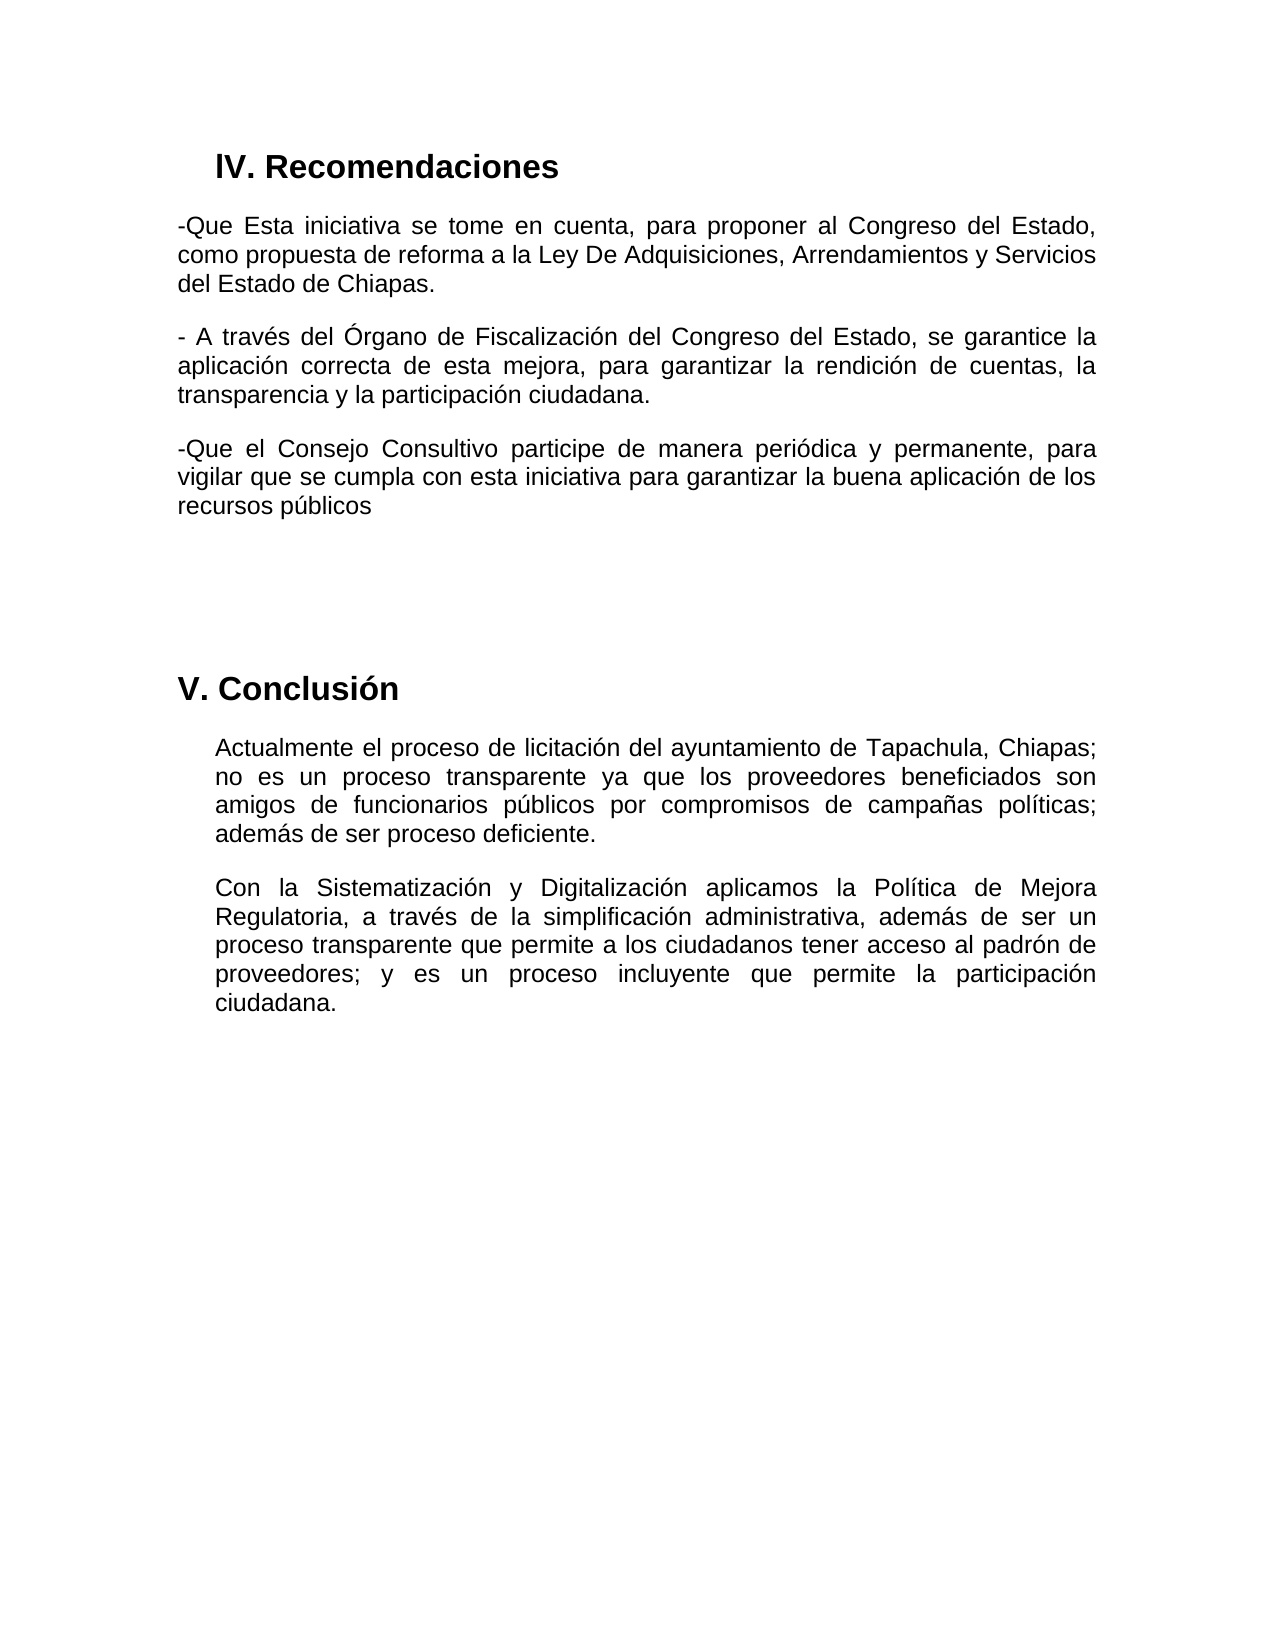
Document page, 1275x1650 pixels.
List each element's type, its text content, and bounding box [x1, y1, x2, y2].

text Con la Sistematización y Digitalización aplicamos la Política de Mejora Regulatoria, a través de la simplificación administrativa, además de ser un proceso transparente que permite a los ciudadanos tener acceso al padrón de proveedores; y es un proceso incluyente que permite la participación ciudadana. [215, 873, 1098, 1017]
text - A través del Órgano de Fiscalización del Congreso del Estado, se garantice la aplicación correcta de esta mejora, para garantizar la rendición de cuentas, la transparencia y la participación ciudadana. [177, 322, 1098, 408]
text -Que el Consejo Consultivo participe de manera periódica y permanente, para vigilar que se cumpla con esta iniciativa para garantizar la buena aplicación de los recursos públicos [177, 433, 1098, 520]
text lV. Recomendaciones [215, 148, 1098, 186]
text Actualmente el proceso de licitación del ayuntamiento de Tapachula, Chiapas; no es un proceso transparente ya que los proveedores beneficiados son amigos de funcionarios públicos por compromisos de campañas políticas; además de ser proceso deficiente. [215, 733, 1098, 848]
text -Que Esta iniciativa se tome en cuenta, para proponer al Congreso del Estado, como propuesta de reforma a la Ley De Adquisiciones, Arrendamientos y Servicios del Estado de Chiapas. [177, 211, 1098, 297]
text V. Conclusión [177, 545, 1098, 708]
